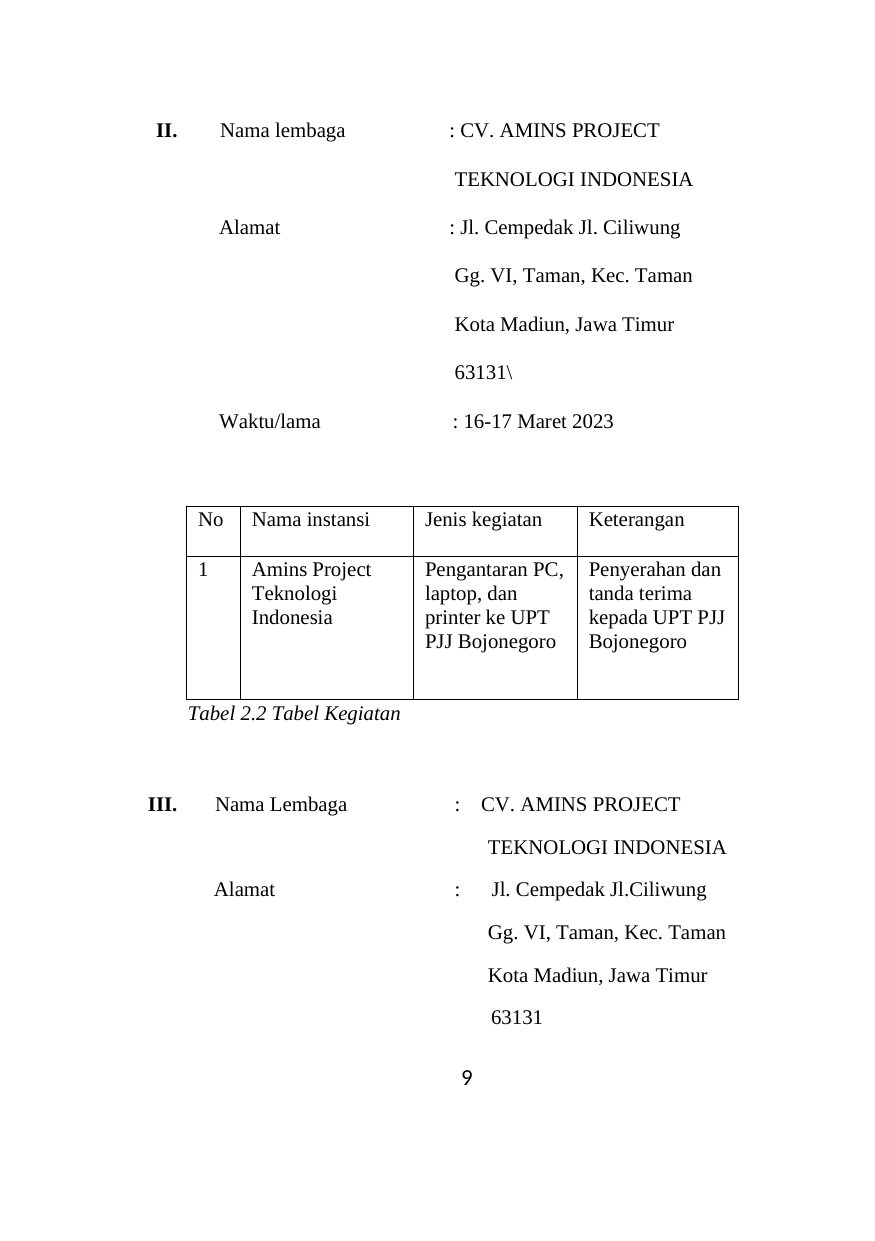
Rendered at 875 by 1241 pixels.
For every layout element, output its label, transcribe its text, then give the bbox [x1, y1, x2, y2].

table_cell Amins Project Teknologi Indonesia [241, 557, 413, 699]
text Gg. VI, Taman, Kec. Taman [177, 263, 756, 287]
text TEKNOLOGI INDONESIA [177, 835, 756, 859]
text Gg. VI, Taman, Kec. Taman [177, 920, 756, 944]
list Nama lembaga : CV. AMINS PROJECT [177, 118, 756, 142]
table_header Jenis kegiatan [414, 507, 577, 556]
text TEKNOLOGI INDONESIA [177, 167, 756, 191]
table_cell 1 [187, 557, 240, 699]
list Nama Lembaga : CV. AMINS PROJECT [177, 792, 756, 816]
table_header Keterangan [578, 507, 738, 556]
text 63131\ [177, 360, 756, 384]
table_header Nama instansi [241, 507, 413, 556]
text Tabel 2.2 Tabel Kegiatan [177, 700, 756, 724]
table_cell Pengantaran PC, laptop, dan printer ke UPT PJJ Bojonegoro [414, 557, 577, 699]
text Alamat : Jl. Cempedak Jl. Ciliwung [177, 215, 756, 239]
text 63131 [177, 1005, 756, 1029]
text Waktu/lama : 16-17 Maret 2023 [177, 409, 756, 433]
text Kota Madiun, Jawa Timur [177, 312, 756, 336]
text Alamat : Jl. Cempedak Jl.Ciliwung [177, 877, 756, 901]
table_header No [187, 507, 240, 556]
text Kota Madiun, Jawa Timur [177, 963, 756, 987]
table_cell Penyerahan dan tanda terima kepada UPT PJJ Bojonegoro [578, 557, 738, 699]
